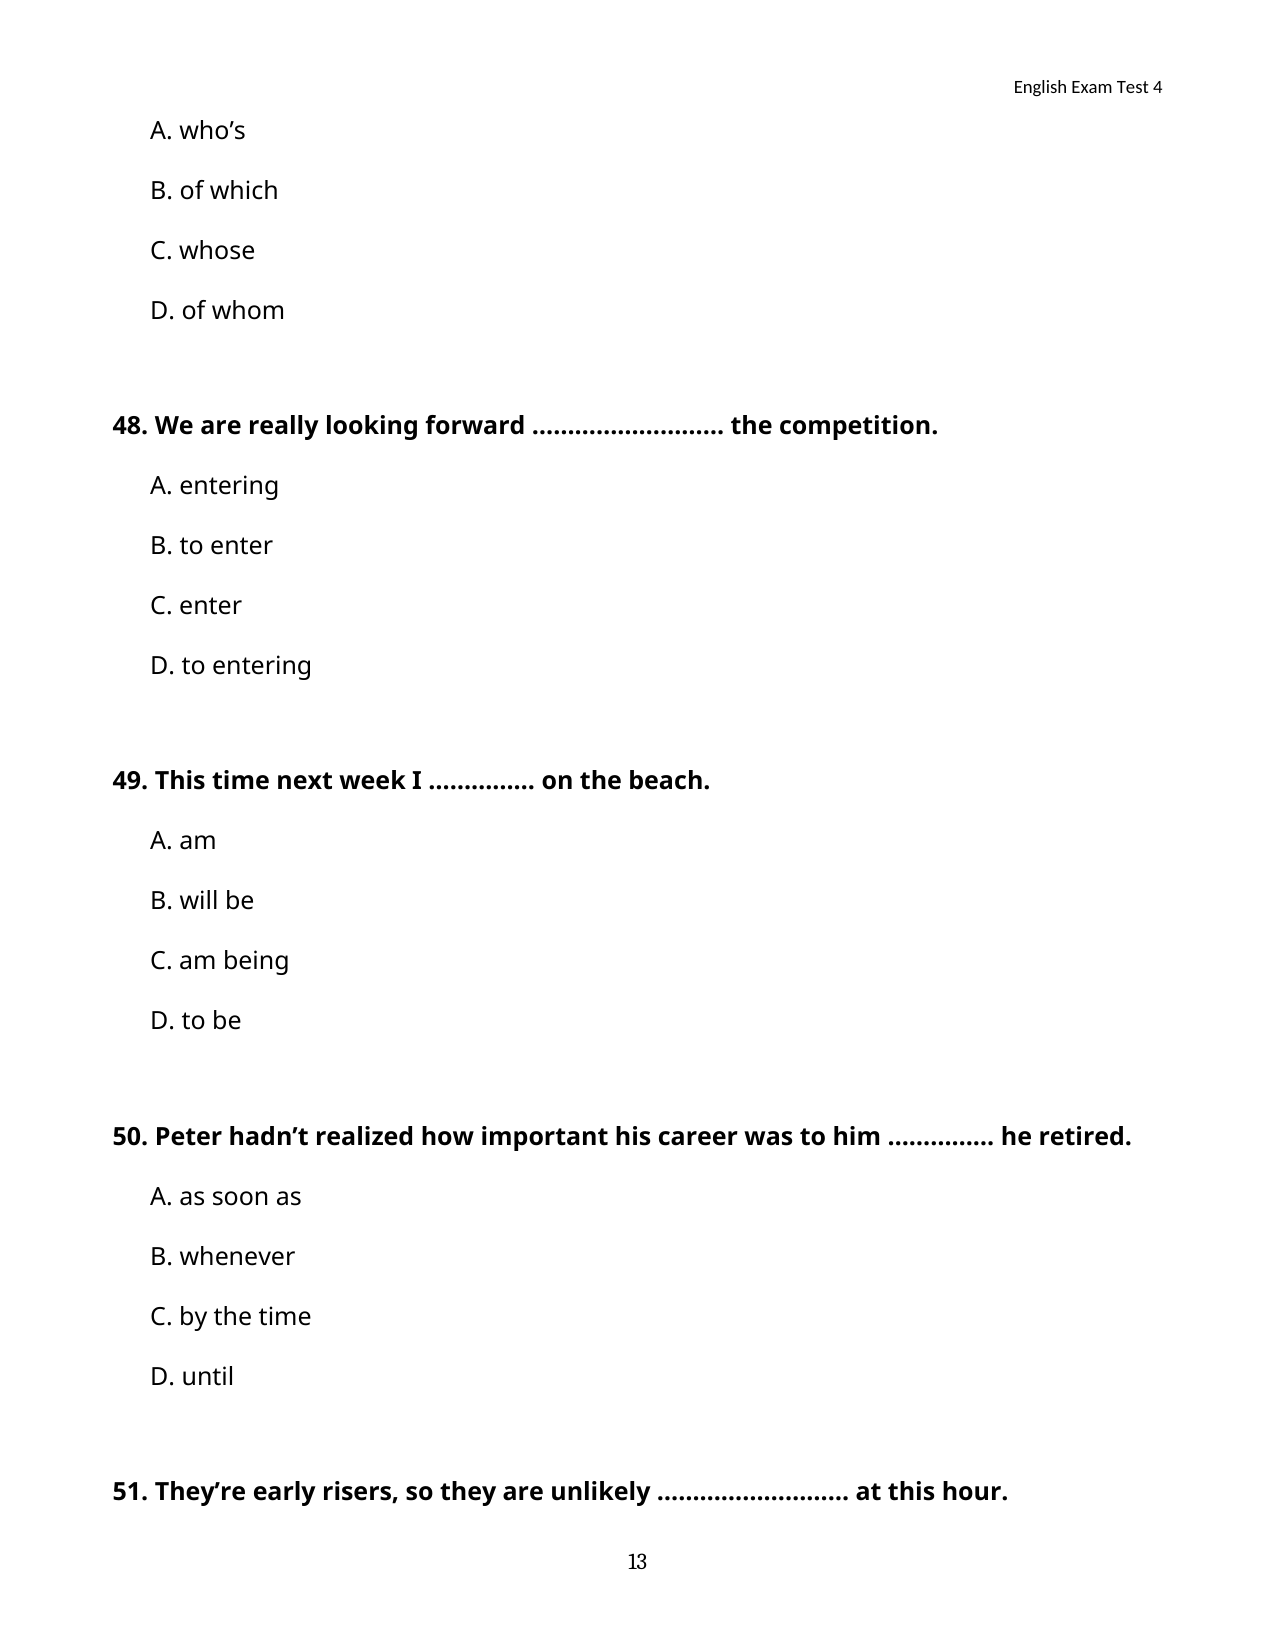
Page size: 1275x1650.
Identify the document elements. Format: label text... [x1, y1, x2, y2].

text B. whenever [150, 1238, 1162, 1272]
text D. of whom [150, 292, 1162, 327]
text C. enter [150, 588, 1162, 622]
text D. until [150, 1358, 1162, 1392]
text B. will be [150, 883, 1162, 917]
text B. to enter [150, 528, 1162, 562]
text 49. This time next week I …………… on the beach. [112, 763, 1162, 797]
text A. as soon as [150, 1178, 1162, 1212]
text 48. We are really looking forward ……………………… the competition. [112, 408, 1162, 442]
text D. to be [150, 1003, 1162, 1037]
text C. by the time [150, 1298, 1162, 1332]
text A. who’s [150, 112, 1162, 147]
text 51. They’re early risers, so they are unlikely ……………………… at this hour. [112, 1473, 1162, 1507]
text A. entering [150, 468, 1162, 502]
text D. to entering [150, 648, 1162, 682]
text C. am being [150, 943, 1162, 977]
text A. am [150, 823, 1162, 857]
text B. of which [150, 172, 1162, 207]
text C. whose [150, 232, 1162, 267]
text 50. Peter hadn’t realized how important his career was to him …………… he retired. [112, 1118, 1162, 1152]
